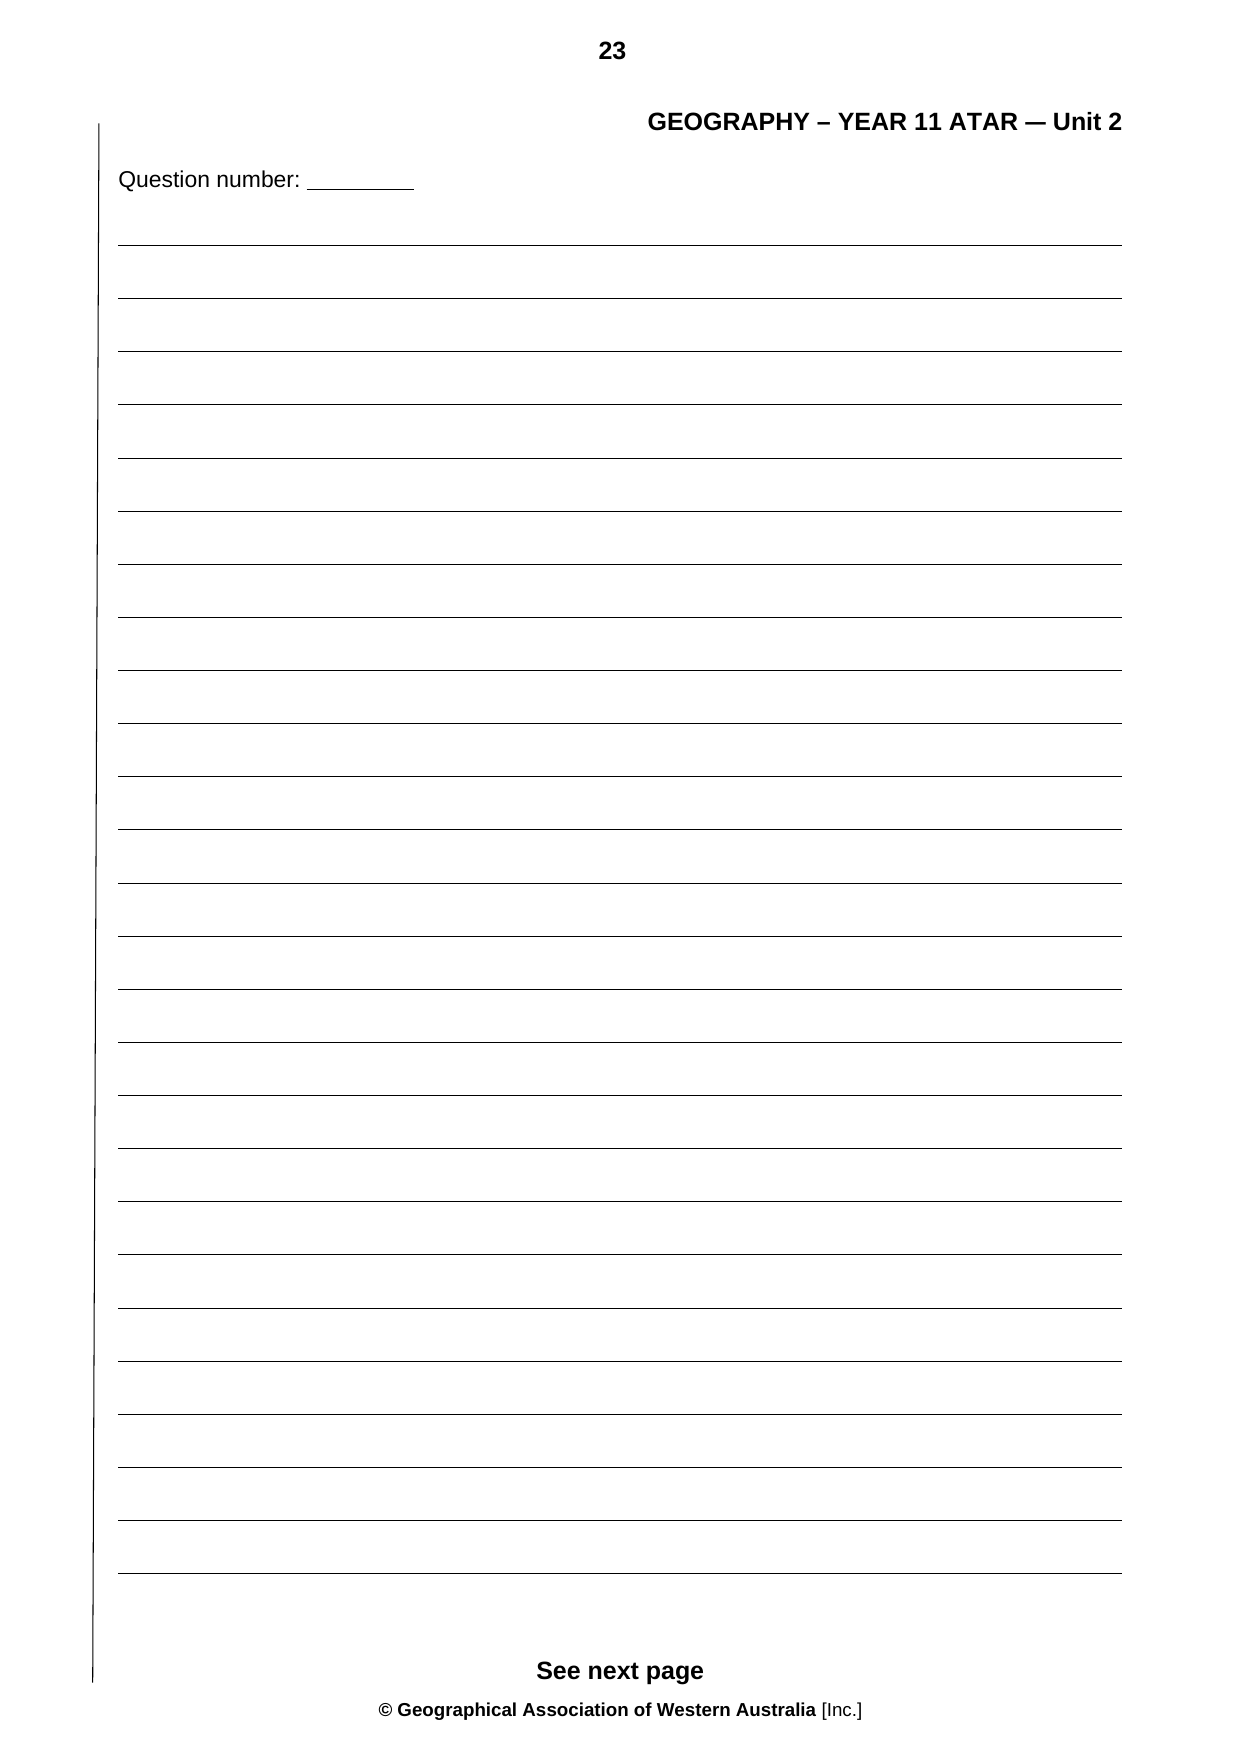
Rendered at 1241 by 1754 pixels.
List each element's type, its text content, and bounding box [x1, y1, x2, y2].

table_cell [118, 1202, 1122, 1254]
table_cell [118, 671, 1122, 723]
table_cell [118, 777, 1122, 829]
table_cell [118, 884, 1122, 936]
table_cell [118, 724, 1122, 776]
table_cell [118, 1309, 1122, 1361]
table_cell [118, 830, 1122, 882]
table_header [118, 246, 1122, 298]
table_cell [118, 1362, 1122, 1414]
table_cell [118, 405, 1122, 457]
table_cell [118, 512, 1122, 564]
table_cell [118, 299, 1122, 351]
table_cell [118, 1149, 1122, 1201]
table_cell [118, 618, 1122, 670]
table_cell [118, 1096, 1122, 1148]
table_cell [118, 352, 1122, 404]
table_cell [118, 1521, 1122, 1573]
table_cell [118, 1415, 1122, 1467]
table_cell [118, 459, 1122, 511]
text Question number: [118, 166, 1122, 192]
table_cell [118, 565, 1122, 617]
table_cell [118, 990, 1122, 1042]
table_cell [118, 1043, 1122, 1095]
table_cell [118, 937, 1122, 989]
table_cell [118, 1255, 1122, 1307]
table_cell [118, 1468, 1122, 1520]
